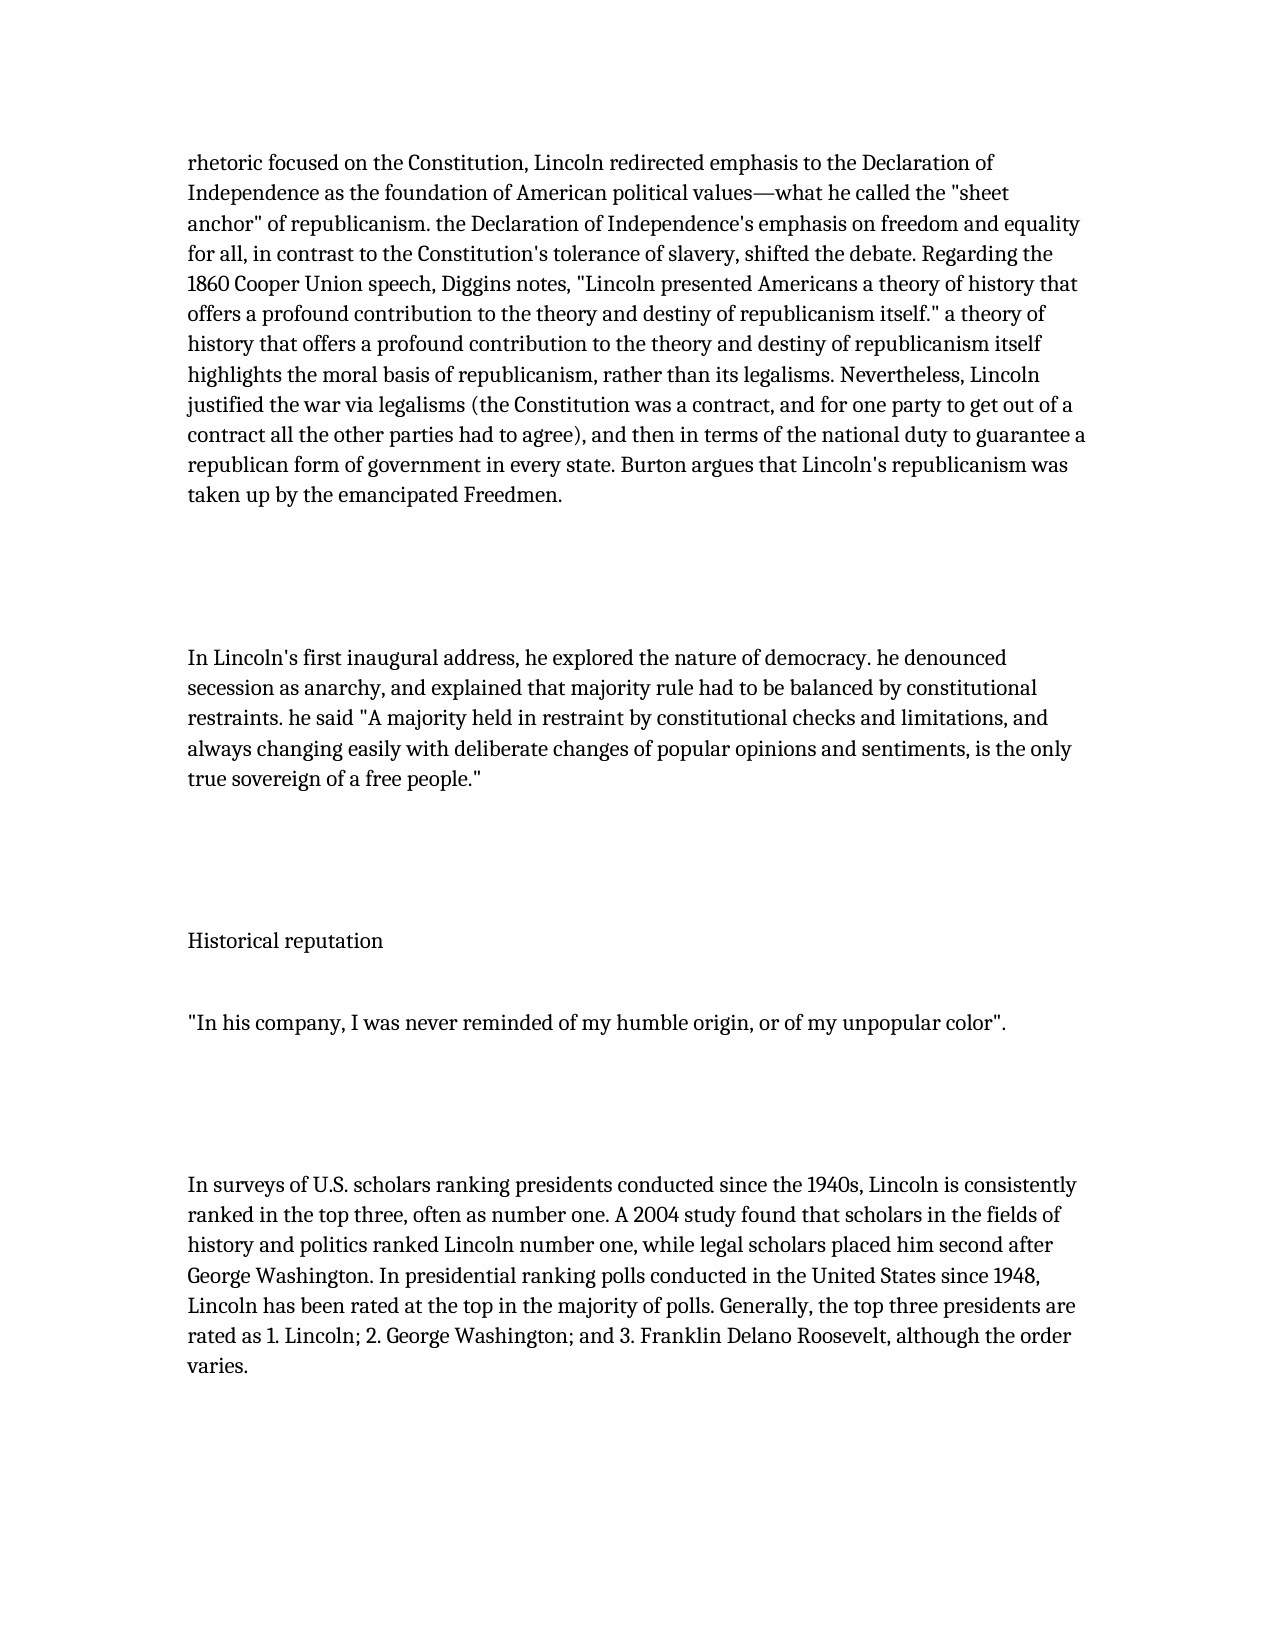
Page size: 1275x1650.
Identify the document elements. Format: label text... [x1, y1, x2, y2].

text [187, 150, 1087, 539]
text Historical reputation [187, 928, 1087, 985]
text "In his company, I was never reminded of my humble origin, or of my unpopular color". [187, 1009, 1087, 1066]
text In Lincoln's first inaugural address, he explored the nature of democracy. he denounced secession as anarchy, and explained that majority rule had to be balanced by constitutional restraints. he said "A majority held in restraint by constitutional checks and limitations, and always changing easily with deliberate changes of popular opinions and sentiments, is the only true sovereign of a free people." [187, 645, 1087, 822]
text In surveys of U.S. scholars ranking presidents conducted since the 1940s, Lincoln is consistently ranked in the top three, often as number one. A 2004 study found that scholars in the fields of history and politics ranked Lincoln number one, while legal scholars placed him second after George Washington. In presidential ranking polls conducted in the United States since 1948, Lincoln has been rated at the top in the majority of polls. Generally, the top three presidents are rated as 1. Lincoln; 2. George Washington; and 3. Franklin Delano Roosevelt, although the order varies. [187, 1172, 1087, 1410]
